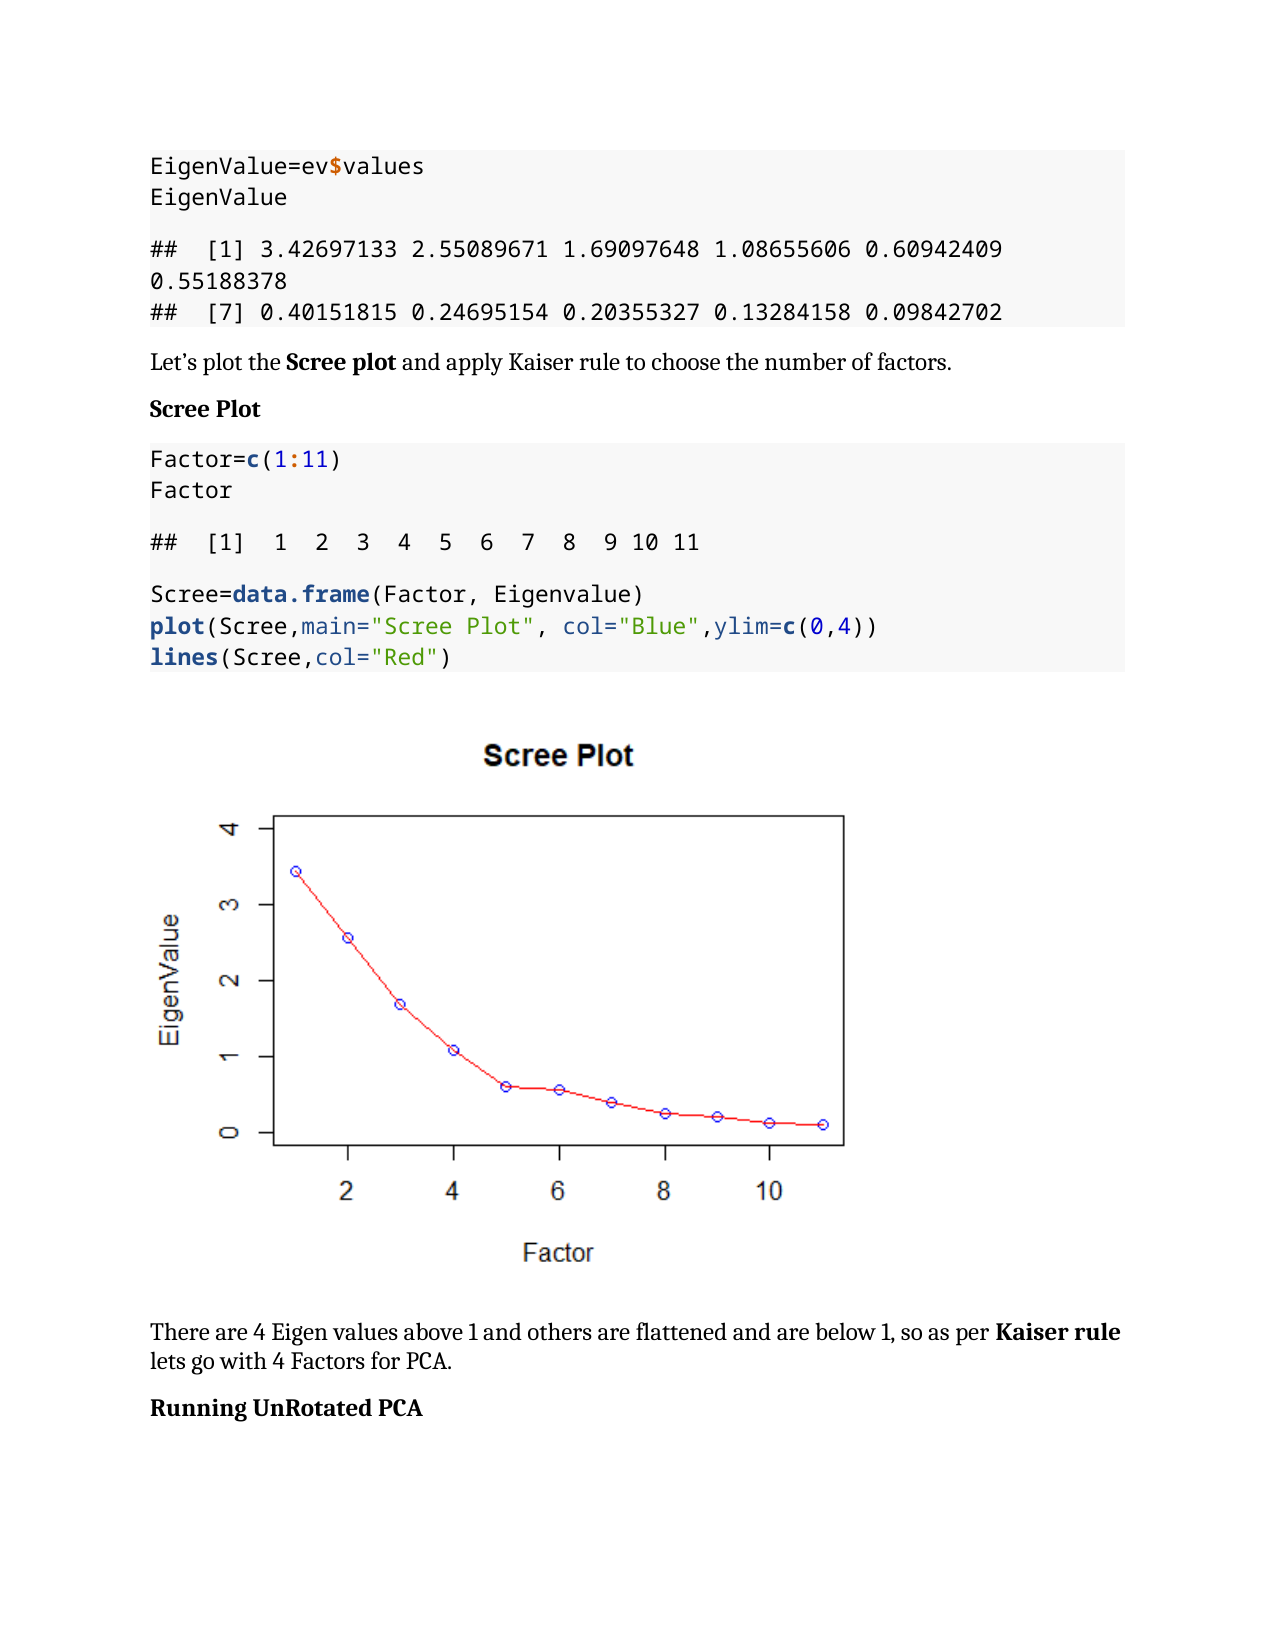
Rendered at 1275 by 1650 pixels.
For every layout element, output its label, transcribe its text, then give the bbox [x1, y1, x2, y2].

text ## [1] 1 2 3 4 5 6 7 8 9 10 11 [150, 526, 1125, 557]
text Factor=c(1:11) Factor [232, 443, 1125, 505]
text Scree=data.frame(Factor, Eigenvalue) plot(Scree,main="Scree Plot", col="Blue",ylim=c(0,4)) lines(Scree,col="Red") [150, 578, 1125, 672]
text Let’s plot the Scree plot and apply Kaiser rule to choose the number of factors. [150, 348, 1125, 377]
text Running UnRotated PCA [150, 1394, 1125, 1423]
text There are 4 Eigen values above 1 and others are flattened and are below 1, so as per Kaiser rule lets go with 4 Factors for PCA. [150, 1318, 1125, 1376]
picture [150, 692, 908, 1300]
text EigenValue=ev$values EigenValue [287, 150, 1125, 212]
text ## [1] 3.42697133 2.55089671 1.69097648 1.08655606 0.60942409 0.55188378 ## [7] 0.40151815 0.24695154 0.20355327 0.13284158 0.09842702 [150, 233, 1125, 327]
text Scree Plot [150, 395, 1125, 424]
